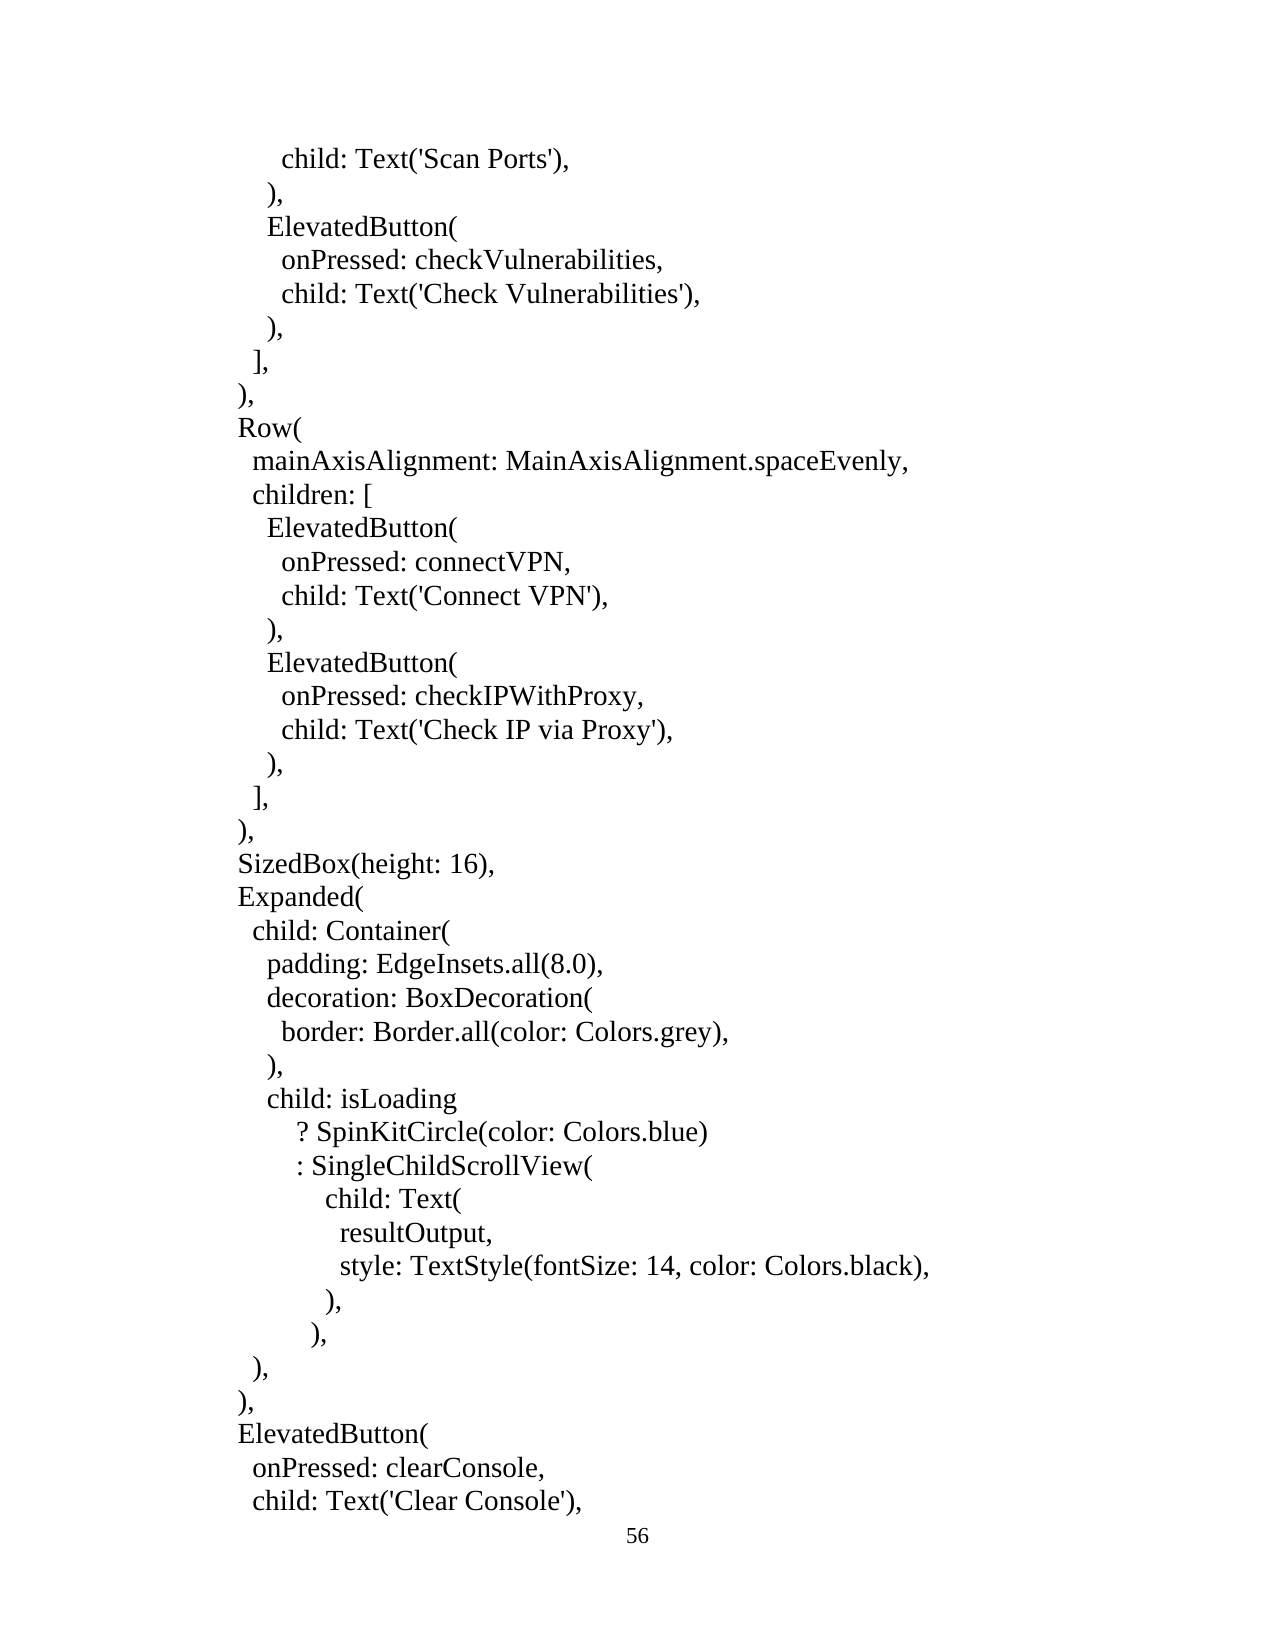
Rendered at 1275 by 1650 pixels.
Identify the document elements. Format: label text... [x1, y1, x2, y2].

text child: Container( [150, 913, 1137, 947]
text child: isLoading [150, 1081, 1137, 1114]
text onPressed: connectVPN, [150, 544, 1137, 578]
text : SingleChildScrollView( [150, 1148, 1137, 1181]
text SizedBox(height: 16), [150, 846, 1137, 879]
text style: TextStyle(fontSize: 14, color: Colors.black), [150, 1248, 1137, 1282]
text ], [150, 779, 1137, 812]
text onPressed: clearConsole, [150, 1450, 1137, 1483]
text children: [ [150, 477, 1137, 511]
text Expanded( [150, 879, 1137, 913]
text child: Text('Connect VPN'), [150, 578, 1137, 611]
text ), [150, 745, 1137, 779]
text child: Text('Scan Ports'), [150, 142, 1137, 175]
text ), [150, 309, 1137, 343]
text ), [150, 1349, 1137, 1383]
text ), [150, 1316, 1137, 1349]
text ElevatedButton( [150, 511, 1137, 544]
text ], [150, 343, 1137, 376]
text ), [150, 812, 1137, 846]
text child: Text('Clear Console'), [150, 1483, 1137, 1517]
text ), [150, 175, 1137, 209]
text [150, 443, 1137, 477]
text ), [150, 1282, 1137, 1316]
text border: Border.all(color: Colors.grey), [150, 1014, 1137, 1047]
text Row( [150, 410, 1137, 443]
text onPressed: checkVulnerabilities, [150, 242, 1137, 276]
text ), [150, 1383, 1137, 1416]
text resultOutput, [150, 1215, 1137, 1248]
text ElevatedButton( [150, 209, 1137, 242]
text decoration: BoxDecoration( [150, 980, 1137, 1014]
text child: Text('Check IP via Proxy'), [150, 712, 1137, 745]
text child: Text( [150, 1181, 1137, 1215]
text padding: EdgeInsets.all(8.0), [150, 947, 1137, 980]
text ElevatedButton( [150, 1416, 1137, 1450]
text ? SpinKitCircle(color: Colors.blue) [150, 1114, 1137, 1148]
text child: Text('Check Vulnerabilities'), [150, 276, 1137, 309]
text ElevatedButton( [150, 645, 1137, 678]
text ), [150, 611, 1137, 645]
text onPressed: checkIPWithProxy, [150, 678, 1137, 712]
text ), [150, 376, 1137, 410]
text ), [150, 1047, 1137, 1081]
